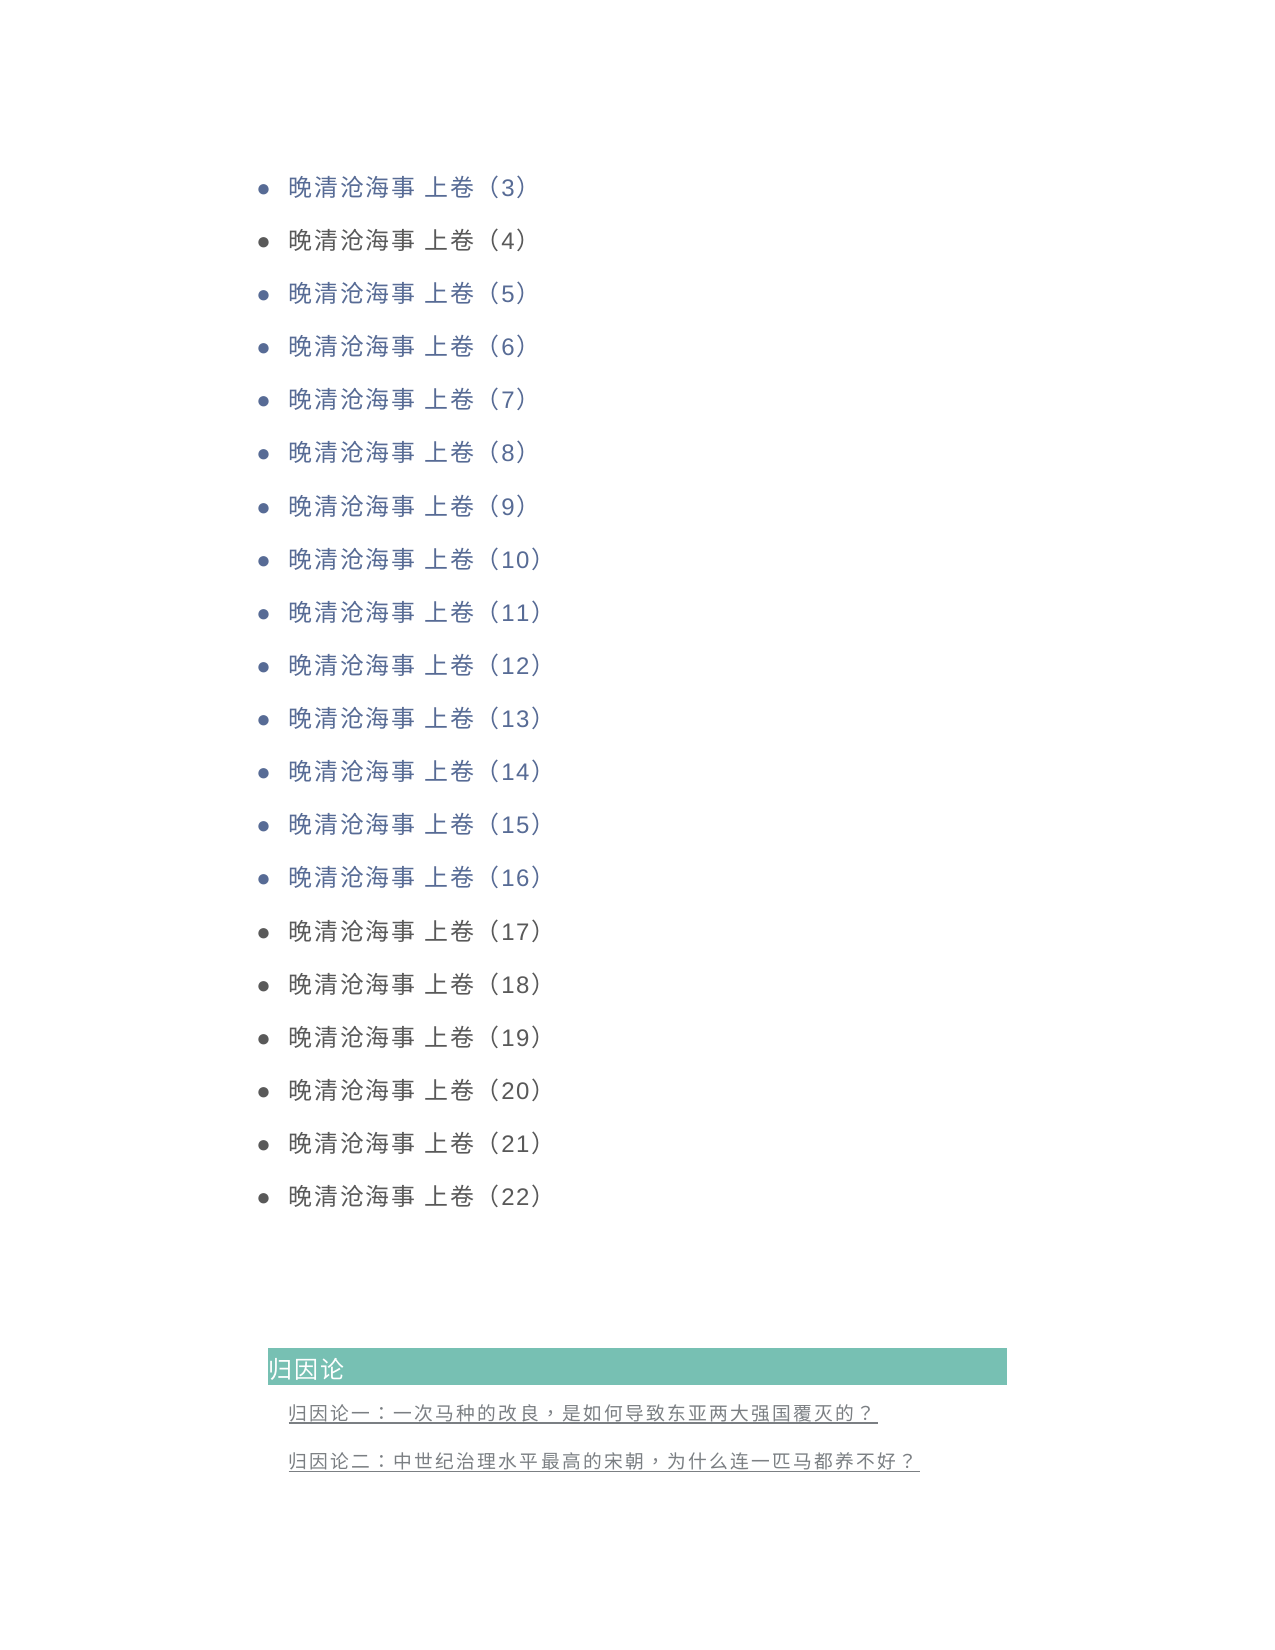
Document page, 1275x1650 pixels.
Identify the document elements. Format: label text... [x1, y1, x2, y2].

text ● 晚清沧海事 上卷（18） [256, 947, 1019, 1000]
text ● 晚清沧海事 上卷（14） [256, 734, 1019, 787]
text ● 晚清沧海事 上卷（12） [256, 628, 1019, 681]
text ● 晚清沧海事 上卷（15） [256, 787, 1019, 841]
text ● 晚清沧海事 上卷（10） [256, 522, 1019, 575]
text ● 晚清沧海事 上卷（6） [256, 309, 1019, 362]
text 归因论 [268, 1348, 1007, 1385]
text ● 晚清沧海事 上卷（13） [256, 681, 1019, 734]
text ● 晚清沧海事 上卷（11） [256, 575, 1019, 628]
text ● 晚清沧海事 上卷（17） [256, 894, 1019, 947]
text ● 晚清沧海事 上卷（21） [256, 1106, 1019, 1159]
text ● 晚清沧海事 上卷（7） [256, 362, 1019, 416]
text 归因论二：中世纪治理水平最高的宋朝，为什么连一匹马都养不好？ [288, 1434, 987, 1474]
text ● 晚清沧海事 上卷（19） [256, 1000, 1019, 1053]
text ● 晚清沧海事 上卷（4） [256, 203, 1019, 256]
text ● 晚清沧海事 上卷（5） [256, 256, 1019, 309]
text ● 晚清沧海事 上卷（9） [256, 469, 1019, 522]
text ● 晚清沧海事 上卷（20） [256, 1053, 1019, 1106]
text ● 晚清沧海事 上卷（16） [256, 841, 1019, 894]
text ● 晚清沧海事 上卷（8） [256, 416, 1019, 469]
text 归因论一：一次马种的改良，是如何导致东亚两大强国覆灭的？ [288, 1385, 987, 1426]
text ● 晚清沧海事 上卷（3） [256, 150, 1019, 203]
text ● 晚清沧海事 上卷（22） [256, 1159, 1019, 1212]
